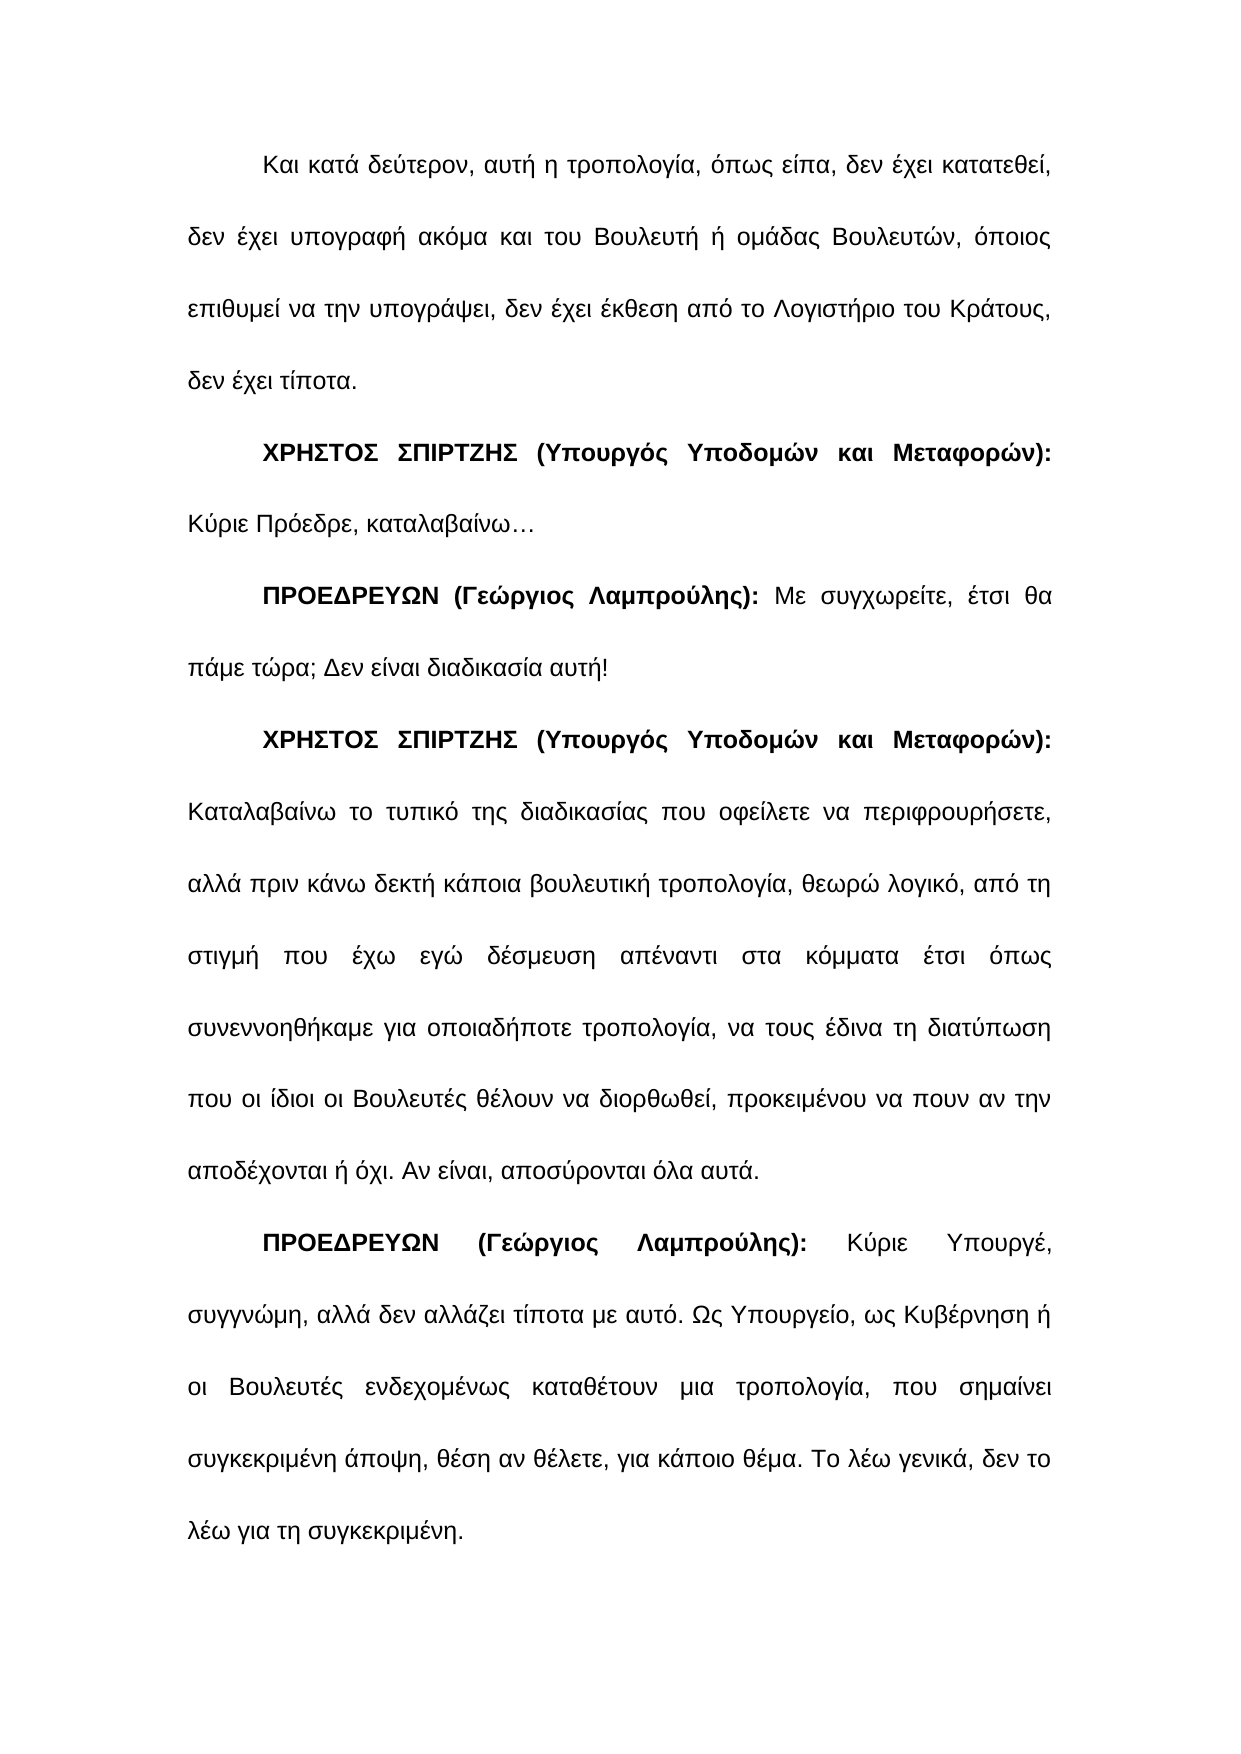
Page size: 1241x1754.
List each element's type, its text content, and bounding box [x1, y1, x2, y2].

text ΧΡΗΣΤΟΣ ΣΠΙΡΤΖΗΣ (Υπουργός Υποδομών και Μεταφορών): Καταλαβαίνω το τυπικό της διαδικασίας που οφείλετε να περιφρουρήσετε, αλλά πριν κάνω δεκτή κάποια βουλευτική τροπολογία, θεωρώ λογικό, από τη στιγμή που έχω εγώ δέσμευση απέναντι στα κόμματα έτσι όπως συνεννοηθήκαμε για οποιαδήποτε τροπολογία, να τους έδινα τη διατύπωση που οι ίδιοι οι Βουλευτές θέλουν να διορθωθεί, προκειμένου να πουν αν την αποδέχονται ή όχι. Αν είναι, αποσύρονται όλα αυτά. [187, 725, 1053, 1185]
text ΠΡΟΕΔΡΕΥΩΝ (Γεώργιος Λαμπρούλης): Κύριε Υπουργέ, συγγνώμη, αλλά δεν αλλάζει τίποτα με αυτό. Ως Υπουργείο, ως Κυβέρνηση ή οι Βουλευτές ενδεχομένως καταθέτουν μια τροπολογία, που σημαίνει συγκεκριμένη άποψη, θέση αν θέλετε, για κάποιο θέμα. Το λέω γενικά, δεν το λέω για τη συγκεκριμένη. [187, 1228, 1053, 1544]
text ΧΡΗΣΤΟΣ ΣΠΙΡΤΖΗΣ (Υπουργός Υποδομών και Μεταφορών): Κύριε Πρόεδρε, καταλαβαίνω… [187, 437, 1053, 538]
text ΠΡΟΕΔΡΕΥΩΝ (Γεώργιος Λαμπρούλης): Με συγχωρείτε, έτσι θα πάμε τώρα; Δεν είναι διαδικασία αυτή! [187, 581, 1053, 682]
text Και κατά δεύτερον, αυτή η τροπολογία, όπως είπα, δεν έχει κατατεθεί, δεν έχει υπογραφή ακόμα και του Βουλευτή ή ομάδας Βουλευτών, όποιος επιθυμεί να την υπογράψει, δεν έχει έκθεση από το Λογιστήριο του Κράτους, δεν έχει τίποτα. [187, 150, 1053, 394]
